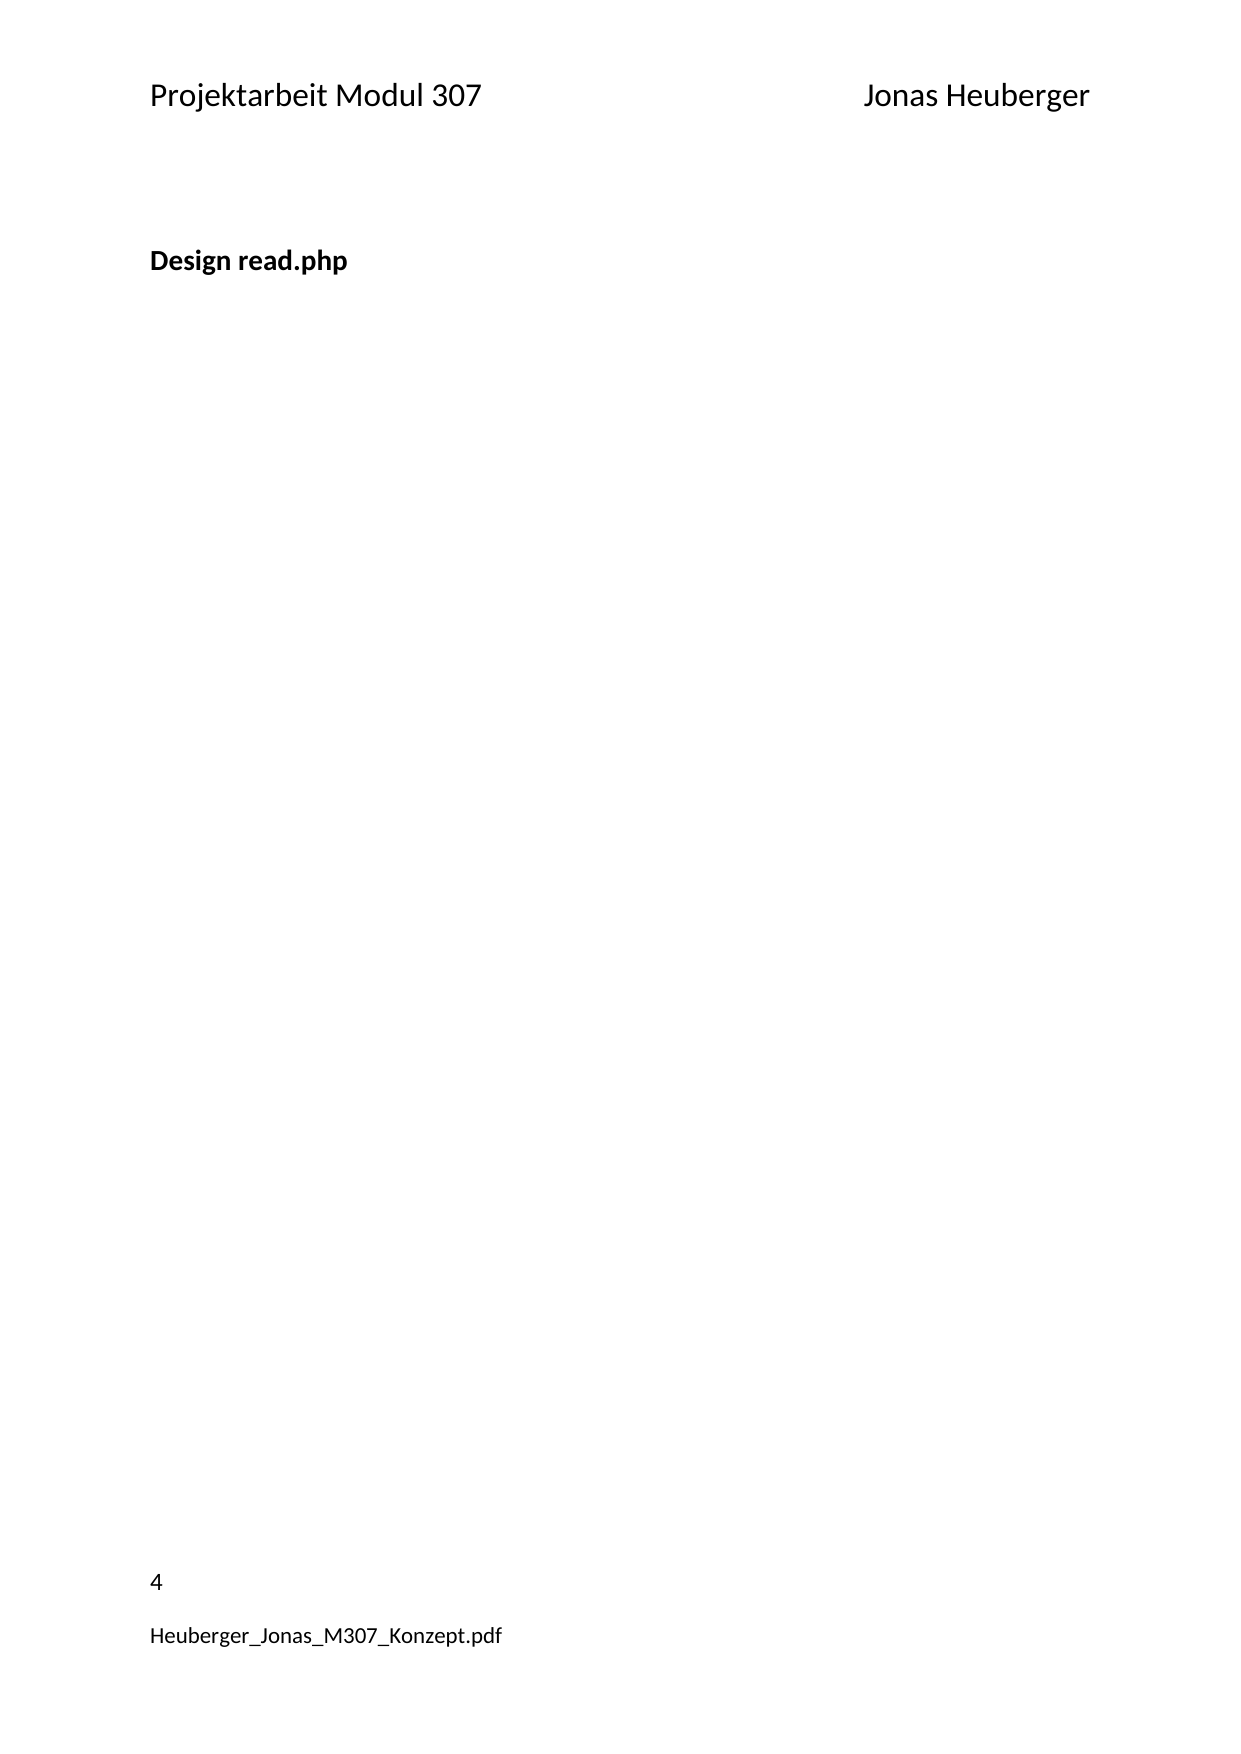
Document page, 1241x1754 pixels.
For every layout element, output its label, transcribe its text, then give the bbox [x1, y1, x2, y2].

text Design read.php [150, 242, 1090, 277]
